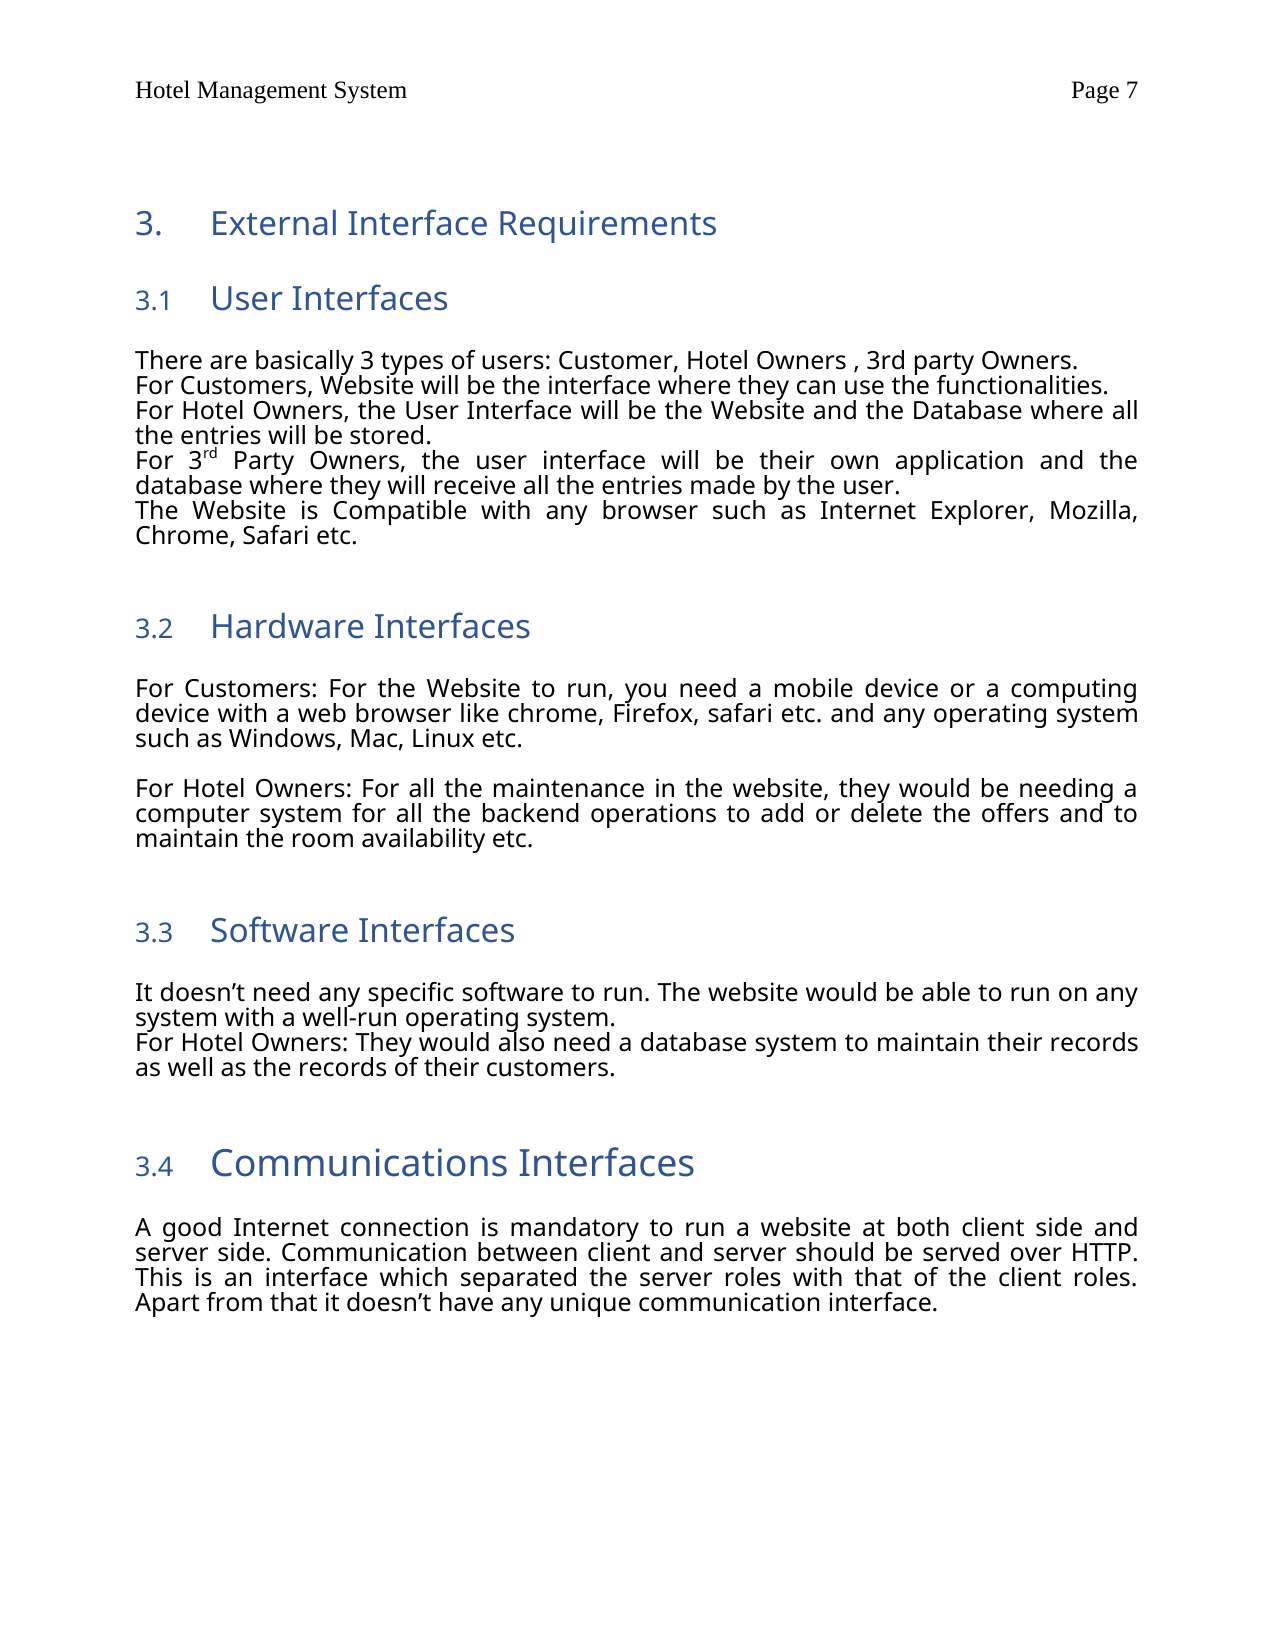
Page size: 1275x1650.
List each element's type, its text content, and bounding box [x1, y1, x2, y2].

text For Hotel Owners: They would also need a database system to maintain their records as well as the records of their customers. [135, 1032, 1140, 1082]
subtitle Communications Interfaces [135, 1136, 1140, 1187]
text It doesn’t need any specific software to run. The website would be able to run on any system with a well-run operating system. [135, 982, 1140, 1032]
subtitle Software Interfaces [135, 907, 1140, 952]
text For 3rd Party Owners, the user interface will be their own application and the database where they will receive all the entries made by the user. [135, 449, 1140, 499]
subtitle User Interfaces [135, 274, 1140, 320]
text For Hotel Owners: For all the maintenance in the website, they would be needing a computer system for all the backend operations to add or delete the offers and to maintain the room availability etc. [135, 778, 1140, 853]
subtitle Hardware Interfaces [135, 603, 1140, 649]
text A good Internet connection is mandatory to run a website at both client side and server side. Communication between client and server should be served over HTTP. This is an interface which separated the server roles with that of the client roles. Apart from that it doesn’t have any unique communication interface. [135, 1216, 1140, 1316]
text For Customers, Website will be the interface where they can use the functionalities. [135, 374, 1140, 399]
text There are basically 3 types of users: Customer, Hotel Owners , 3rd party Owners. [135, 349, 1140, 374]
subtitle External Interface Requirements [135, 200, 1140, 245]
text For Customers: For the Website to run, you need a mobile device or a computing device with a web browser like chrome, Firefox, safari etc. and any operating system such as Windows, Mac, Linux etc. [135, 678, 1140, 753]
text The Website is Compatible with any browser such as Internet Explorer, Mozilla, Chrome, Safari etc. [135, 499, 1140, 549]
text For Hotel Owners, the User Interface will be the Website and the Database where all the entries will be stored. [135, 399, 1140, 449]
